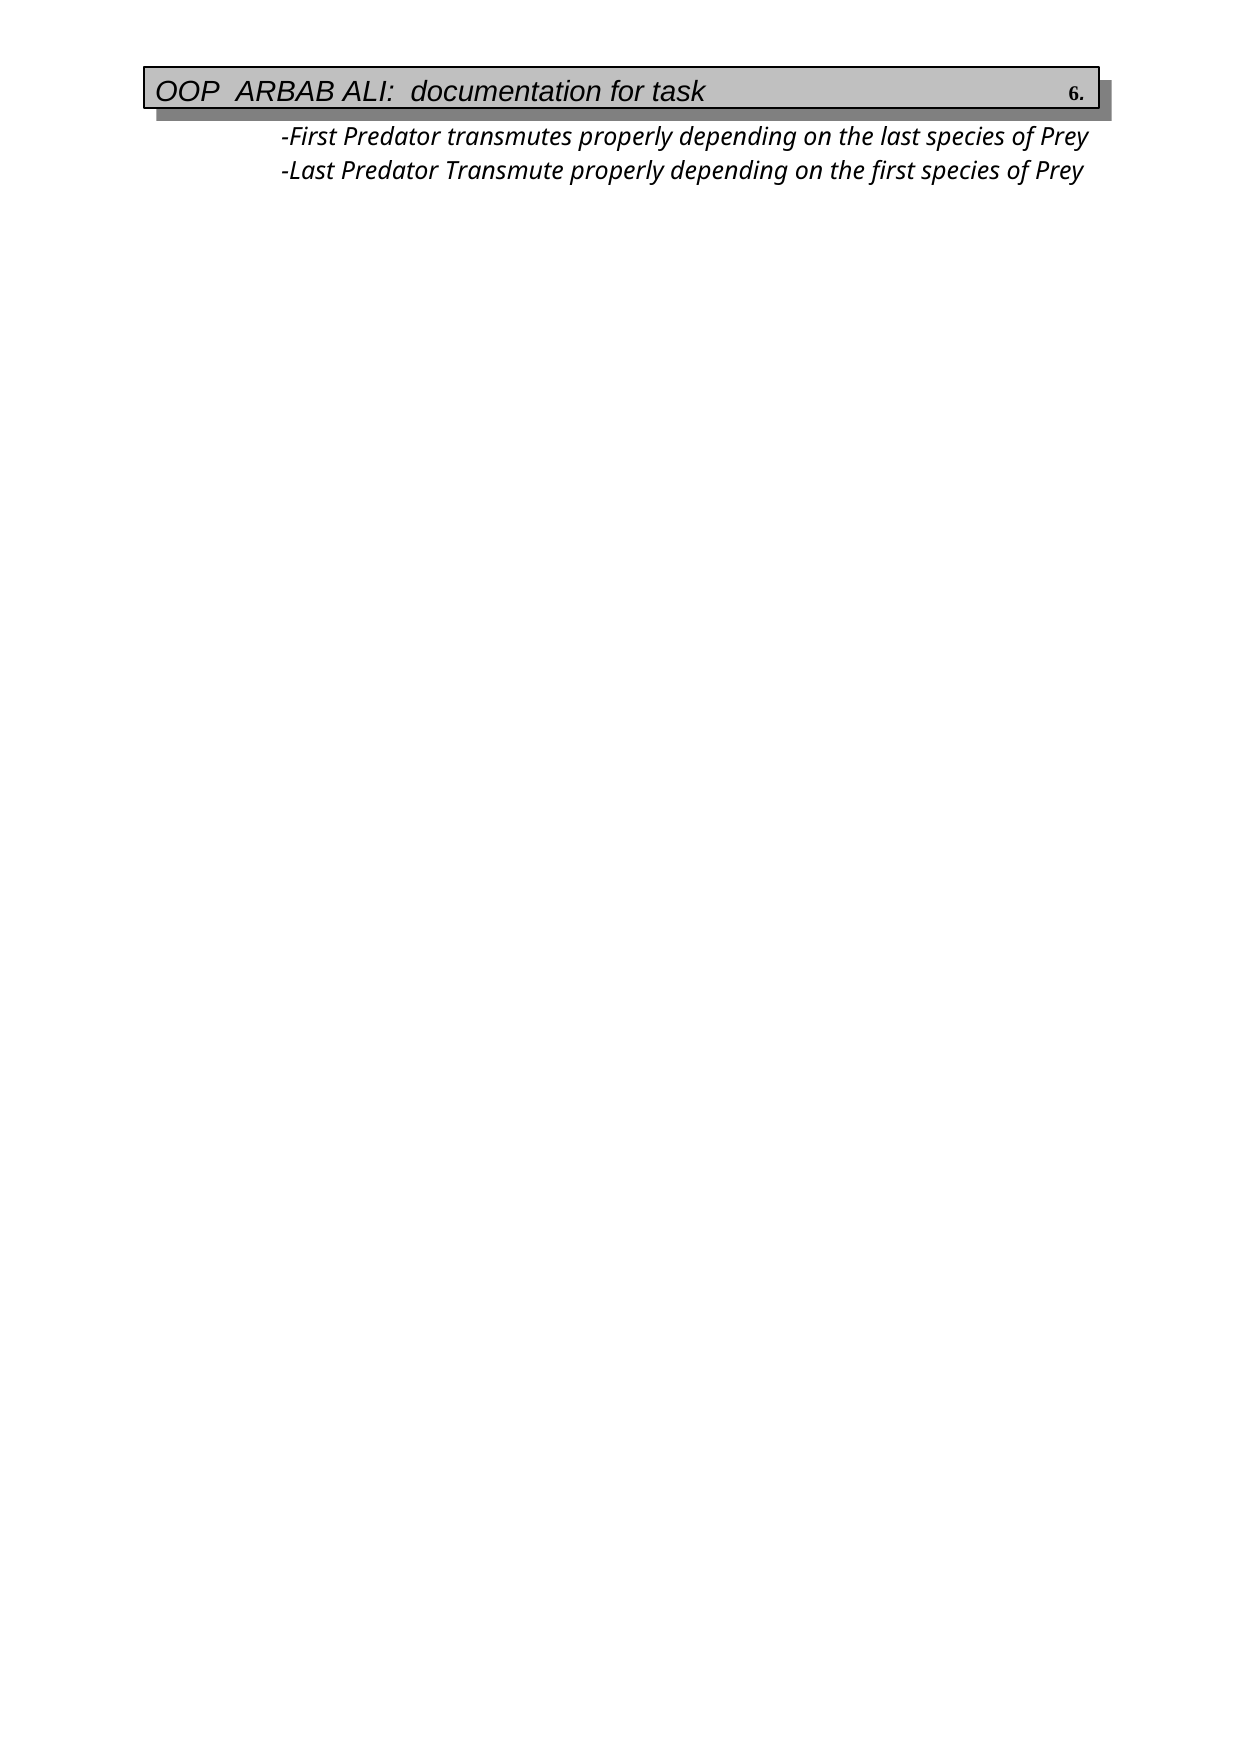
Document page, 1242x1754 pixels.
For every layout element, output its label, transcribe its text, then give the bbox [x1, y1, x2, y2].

text -First Predator transmutes properly depending on the last species of Prey [131, 119, 1123, 153]
text -Last Predator Transmute properly depending on the first species of Prey [131, 153, 1123, 187]
